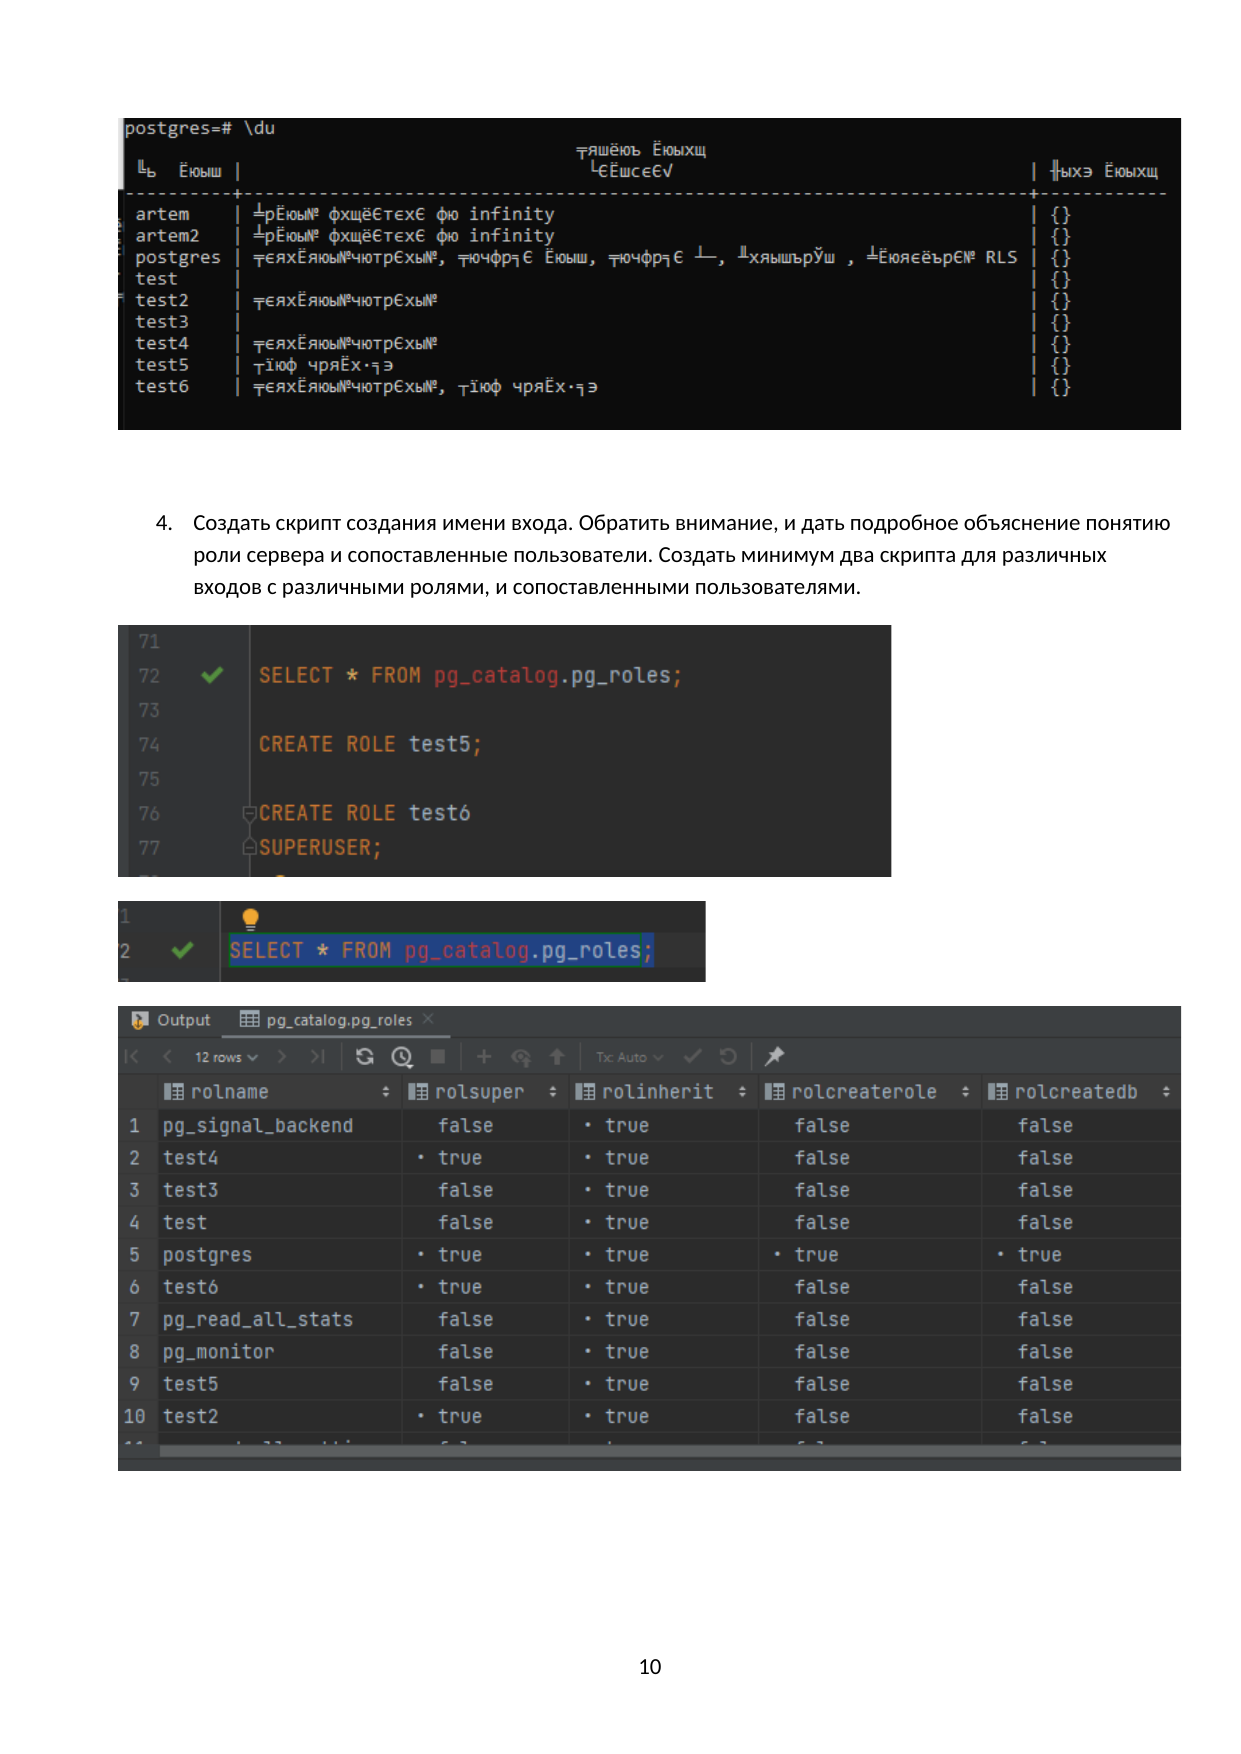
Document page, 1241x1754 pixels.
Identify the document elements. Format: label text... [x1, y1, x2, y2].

list Создать скрипт создания имени входа. Обратить внимание, и дать подробное объяснение понятию роли сервера и сопоставленные пользователи. Создать минимум два скрипта для различных входов с различными ролями, и сопоставленными пользователями. [156, 508, 1181, 600]
picture [118, 118, 1182, 430]
picture [118, 901, 706, 982]
picture [118, 625, 892, 877]
picture [118, 1006, 1182, 1471]
